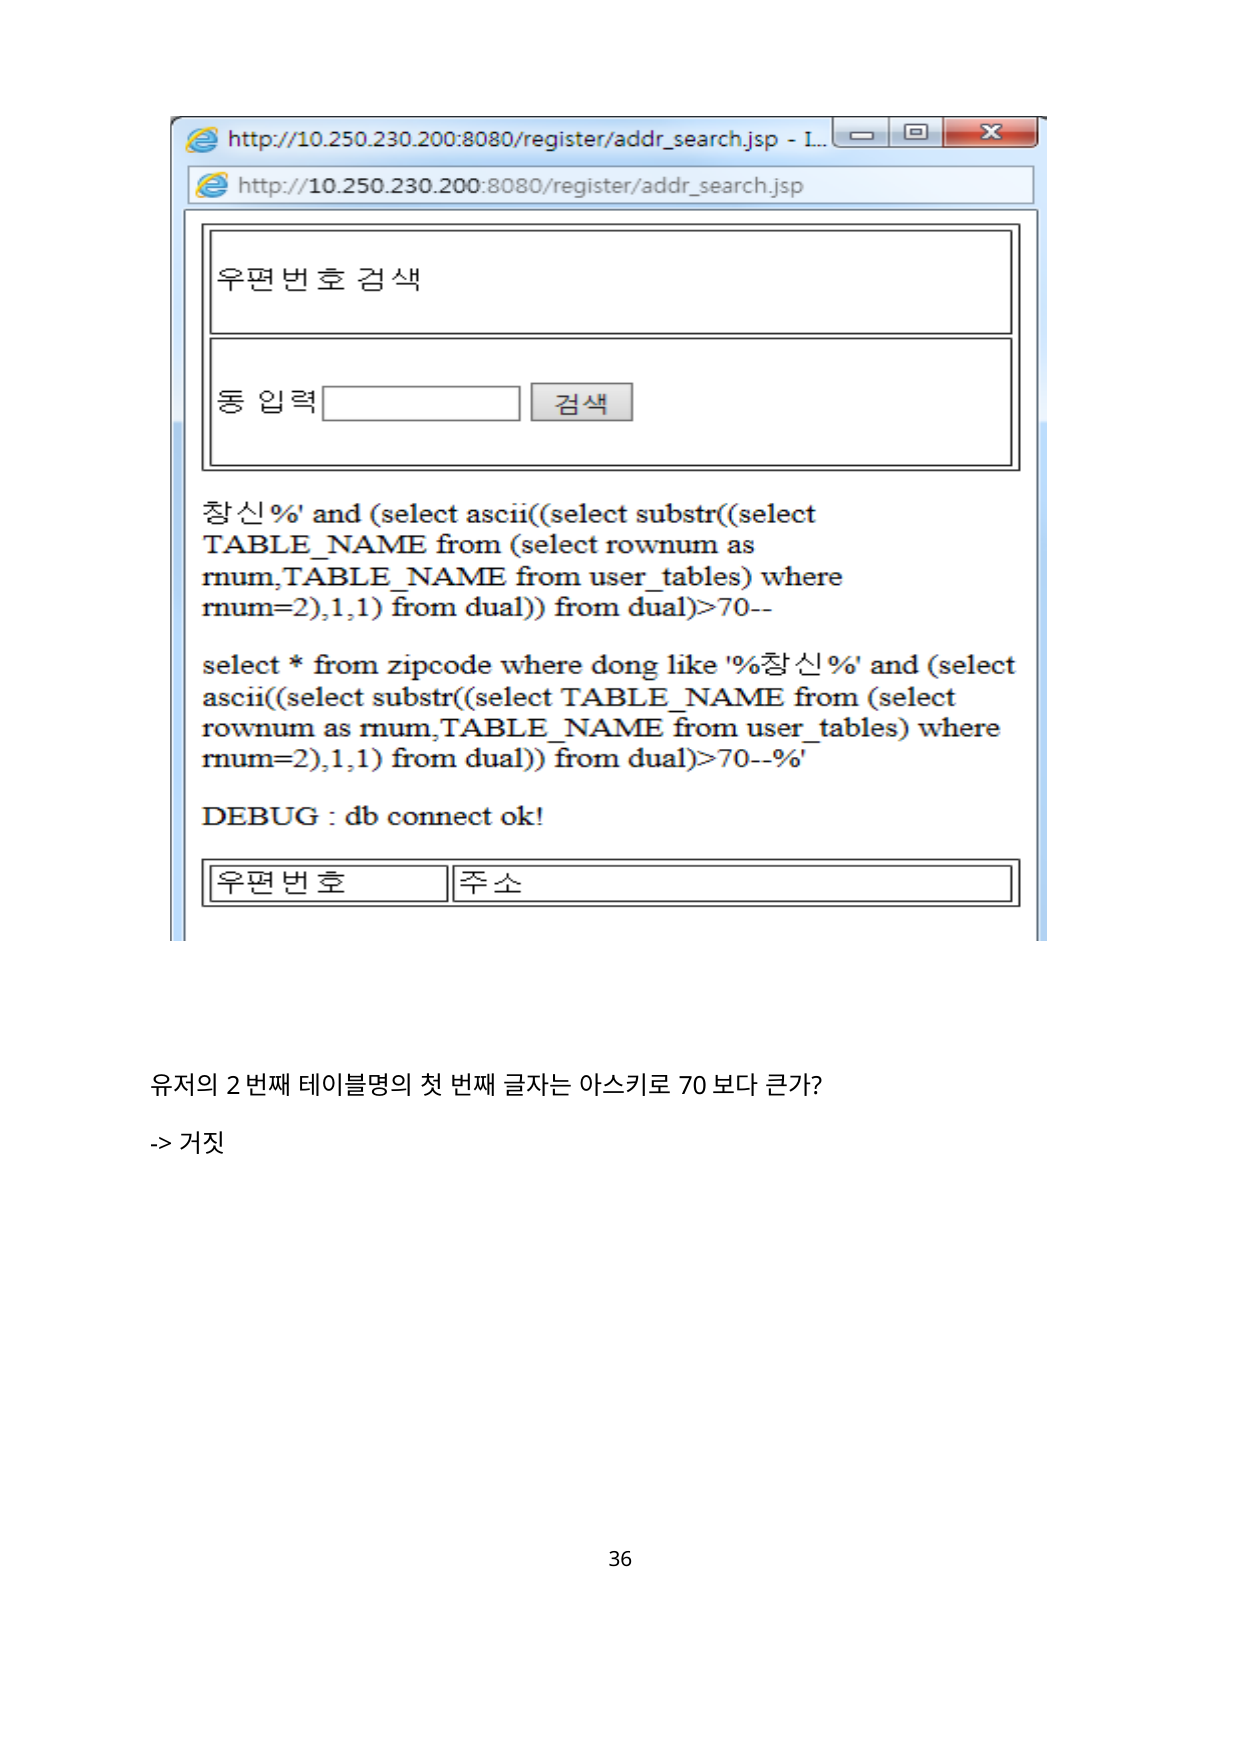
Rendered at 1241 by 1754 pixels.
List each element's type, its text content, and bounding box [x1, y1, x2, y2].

text 유저의 2번째 테이블명의 첫 번째 글자는 아스키로 70보다 큰가? [150, 1065, 1090, 1101]
picture [170, 116, 1047, 941]
text -> 거짓 [150, 1123, 1090, 1159]
